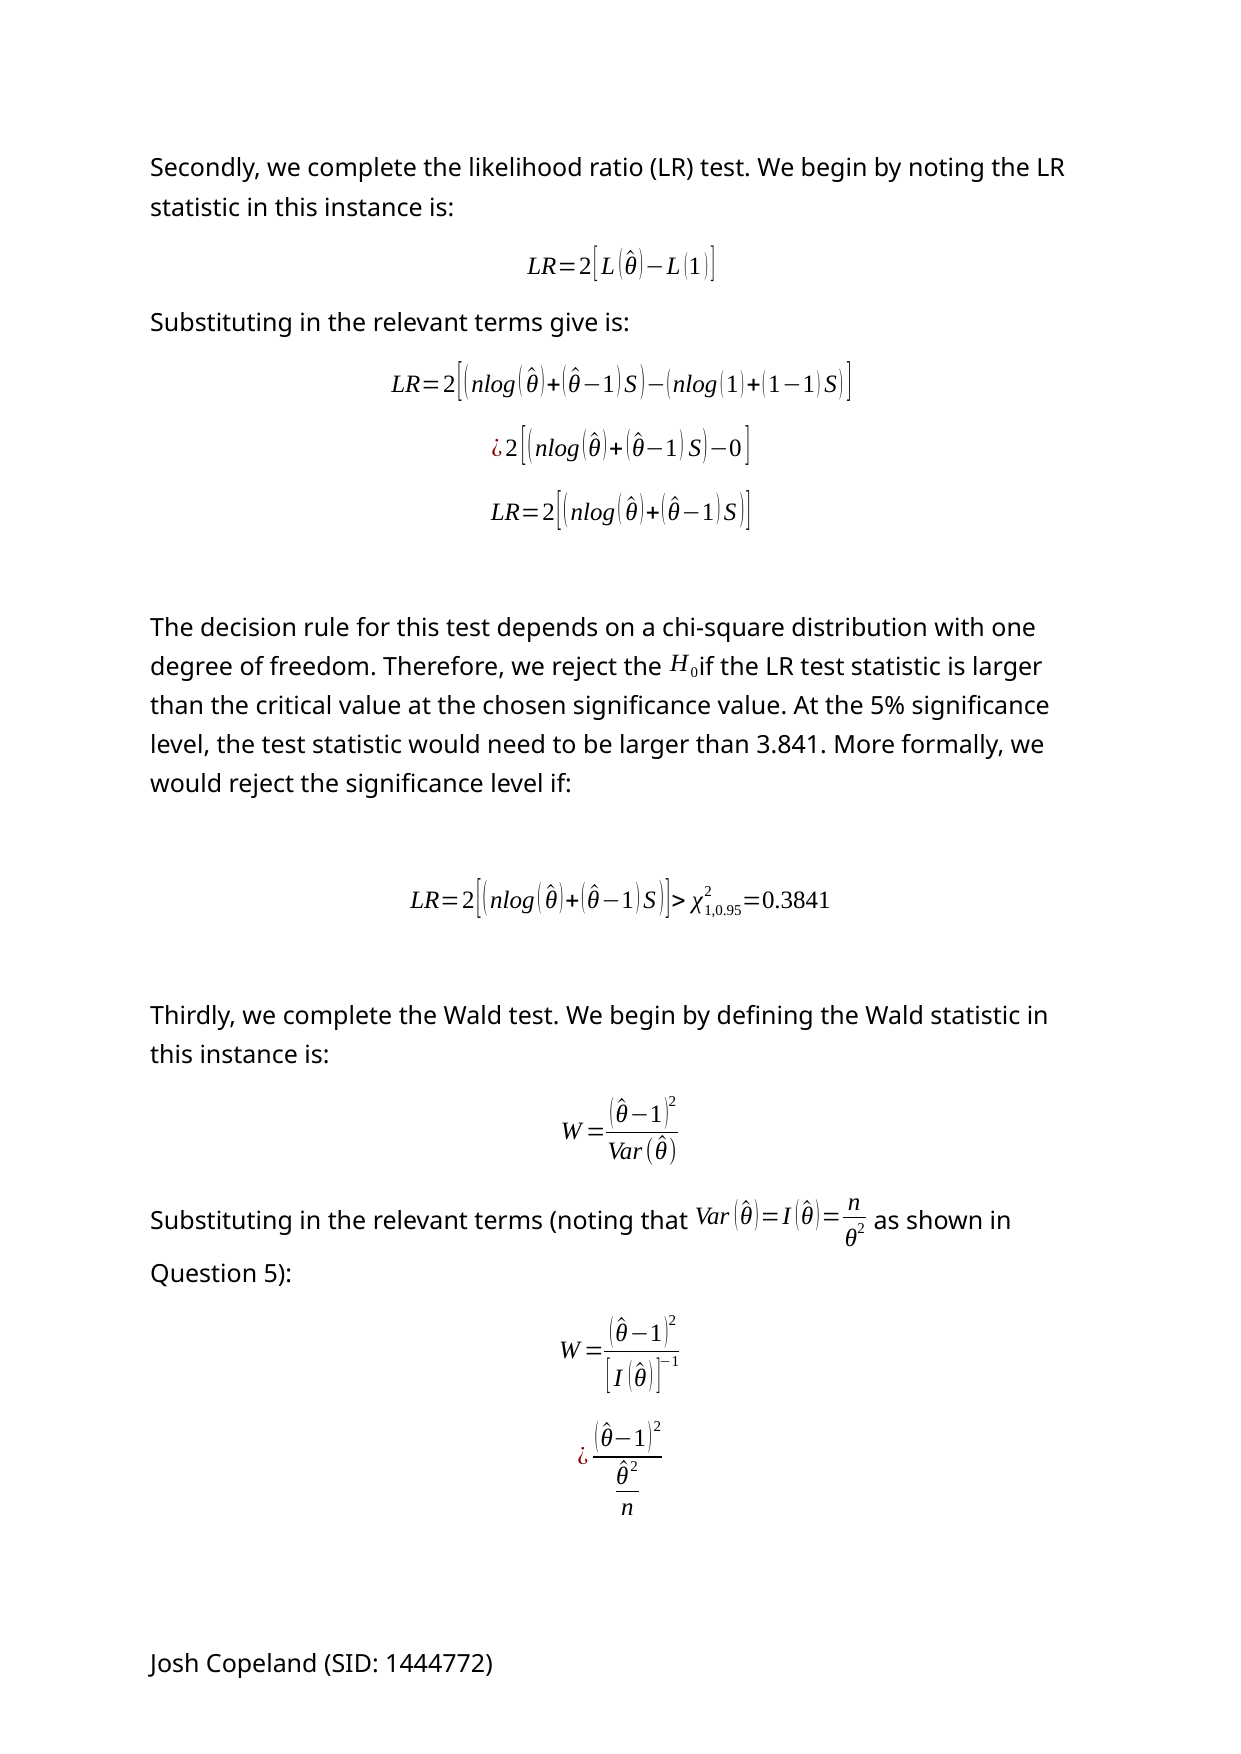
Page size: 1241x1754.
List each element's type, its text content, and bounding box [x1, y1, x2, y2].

text Substituting in the relevant terms give is: [150, 305, 1090, 339]
text Substituting in the relevant terms (noting that as shown in Question 5): [150, 1188, 1090, 1290]
text Thirdly, we complete the Wald test. We begin by defining the Wald statistic in this instance is: [150, 997, 1090, 1071]
text Secondly, we complete the likelihood ratio (LR) test. We begin by noting the LR statistic in this instance is: [150, 150, 1090, 223]
text The decision rule for this test depends on a chi-square distribution with one degree of freedom. Therefore, we reject the if the LR test statistic is larger than the critical value at the chosen significance value. At the 5% significance level, the test statistic would need to be larger than 3.841. More formally, we would reject the significance level if: [150, 609, 1090, 800]
